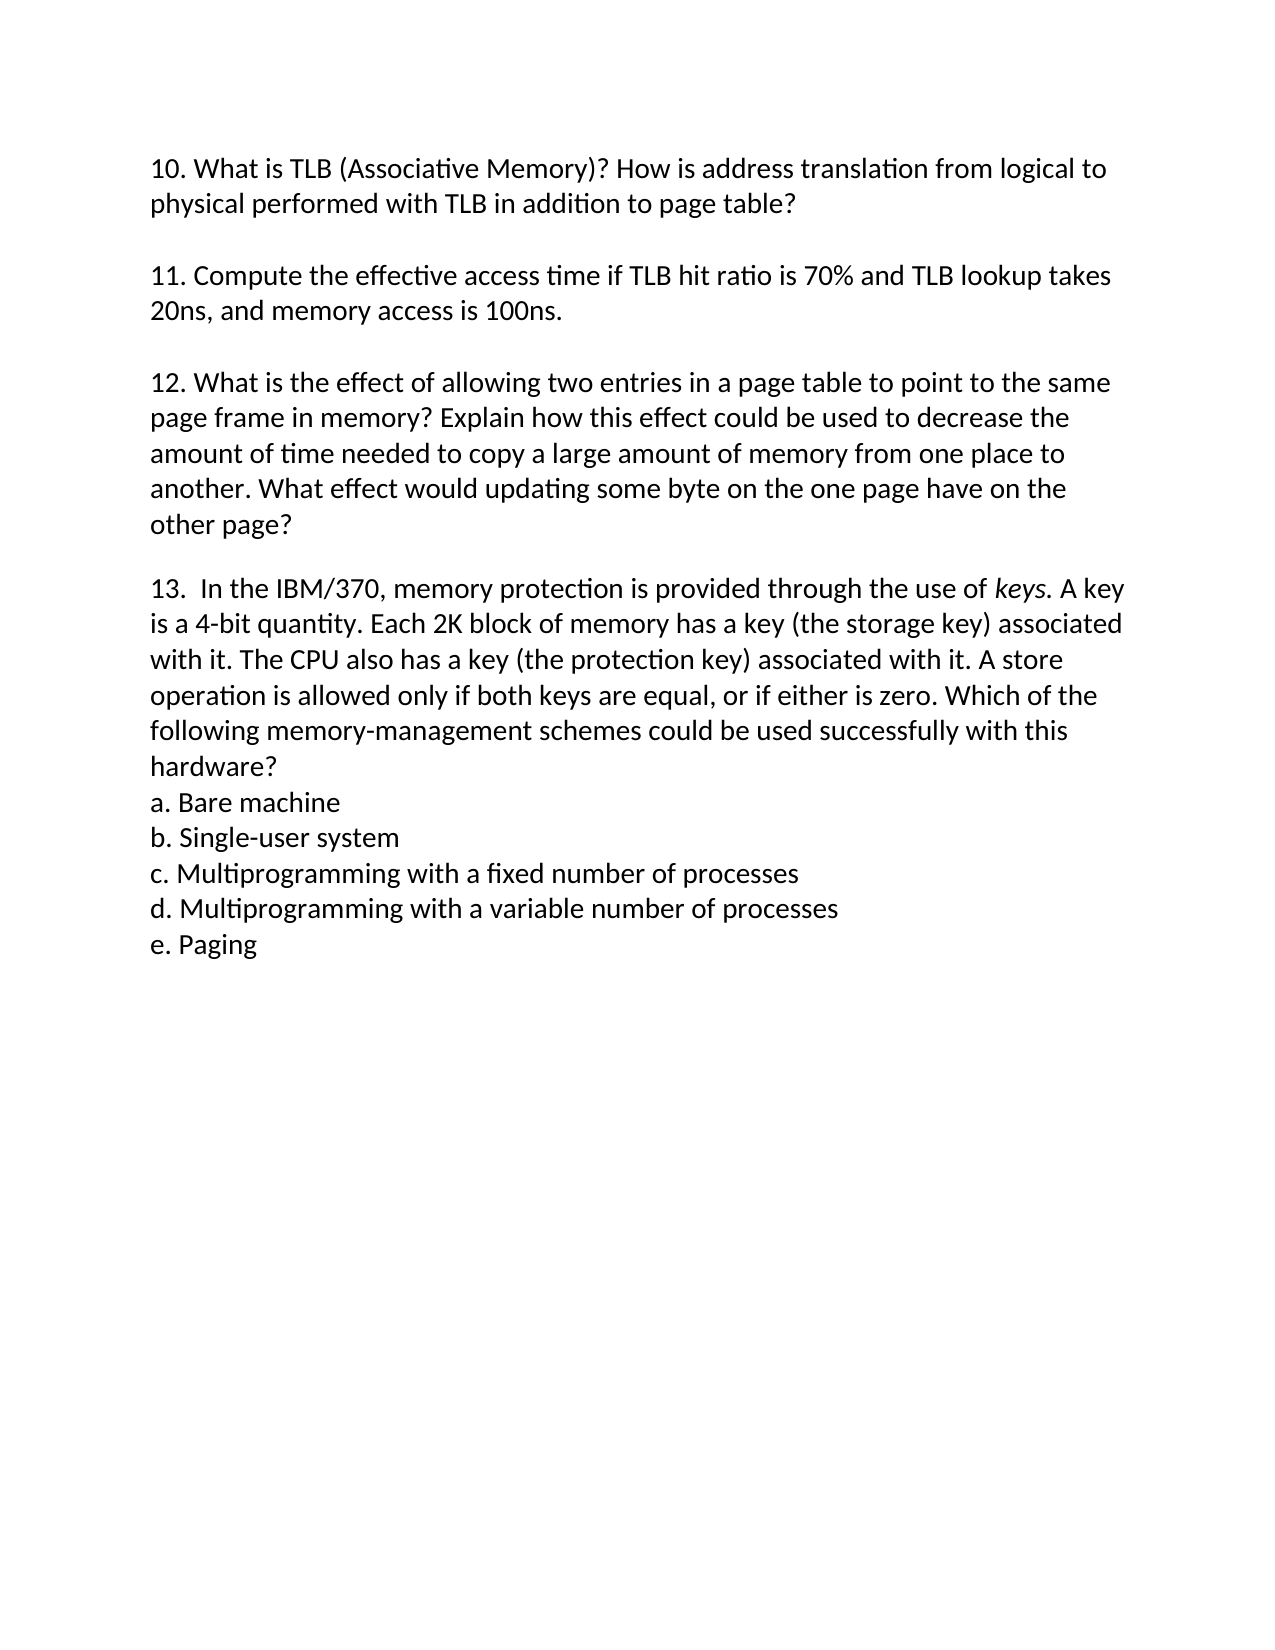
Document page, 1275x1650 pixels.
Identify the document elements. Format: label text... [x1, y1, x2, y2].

subtitle c. Multiprogramming with a fixed number of processes [150, 855, 1125, 891]
subtitle d. Multiprogramming with a variable number of processes [150, 891, 1125, 926]
subtitle 13. In the IBM/370, memory protection is provided through the use of keys. A key is a 4-bit quantity. Each 2K block of memory has a key (the storage key) associated with it. The CPU also has a key (the protection key) associated with it. A store operation is allowed only if both keys are equal, or if either is zero. Which of the following memory-management schemes could be used successfully with this hardware? [150, 570, 1125, 784]
subtitle e. Paging [150, 926, 1125, 962]
subtitle 11. Compute the effective access time if TLB hit ratio is 70% and TLB lookup takes 20ns, and memory access is 100ns. [150, 257, 1125, 328]
subtitle a. Bare machine [150, 784, 1125, 819]
subtitle b. Single-user system [150, 819, 1125, 855]
subtitle 10. What is TLB (Associative Memory)? How is address translation from logical to physical performed with TLB in addition to page table? [150, 150, 1125, 221]
subtitle 12. What is the effect of allowing two entries in a page table to point to the same page frame in memory? Explain how this effect could be used to decrease the amount of time needed to copy a large amount of memory from one place to another. What effect would updating some byte on the one page have on the other page? [150, 364, 1125, 542]
